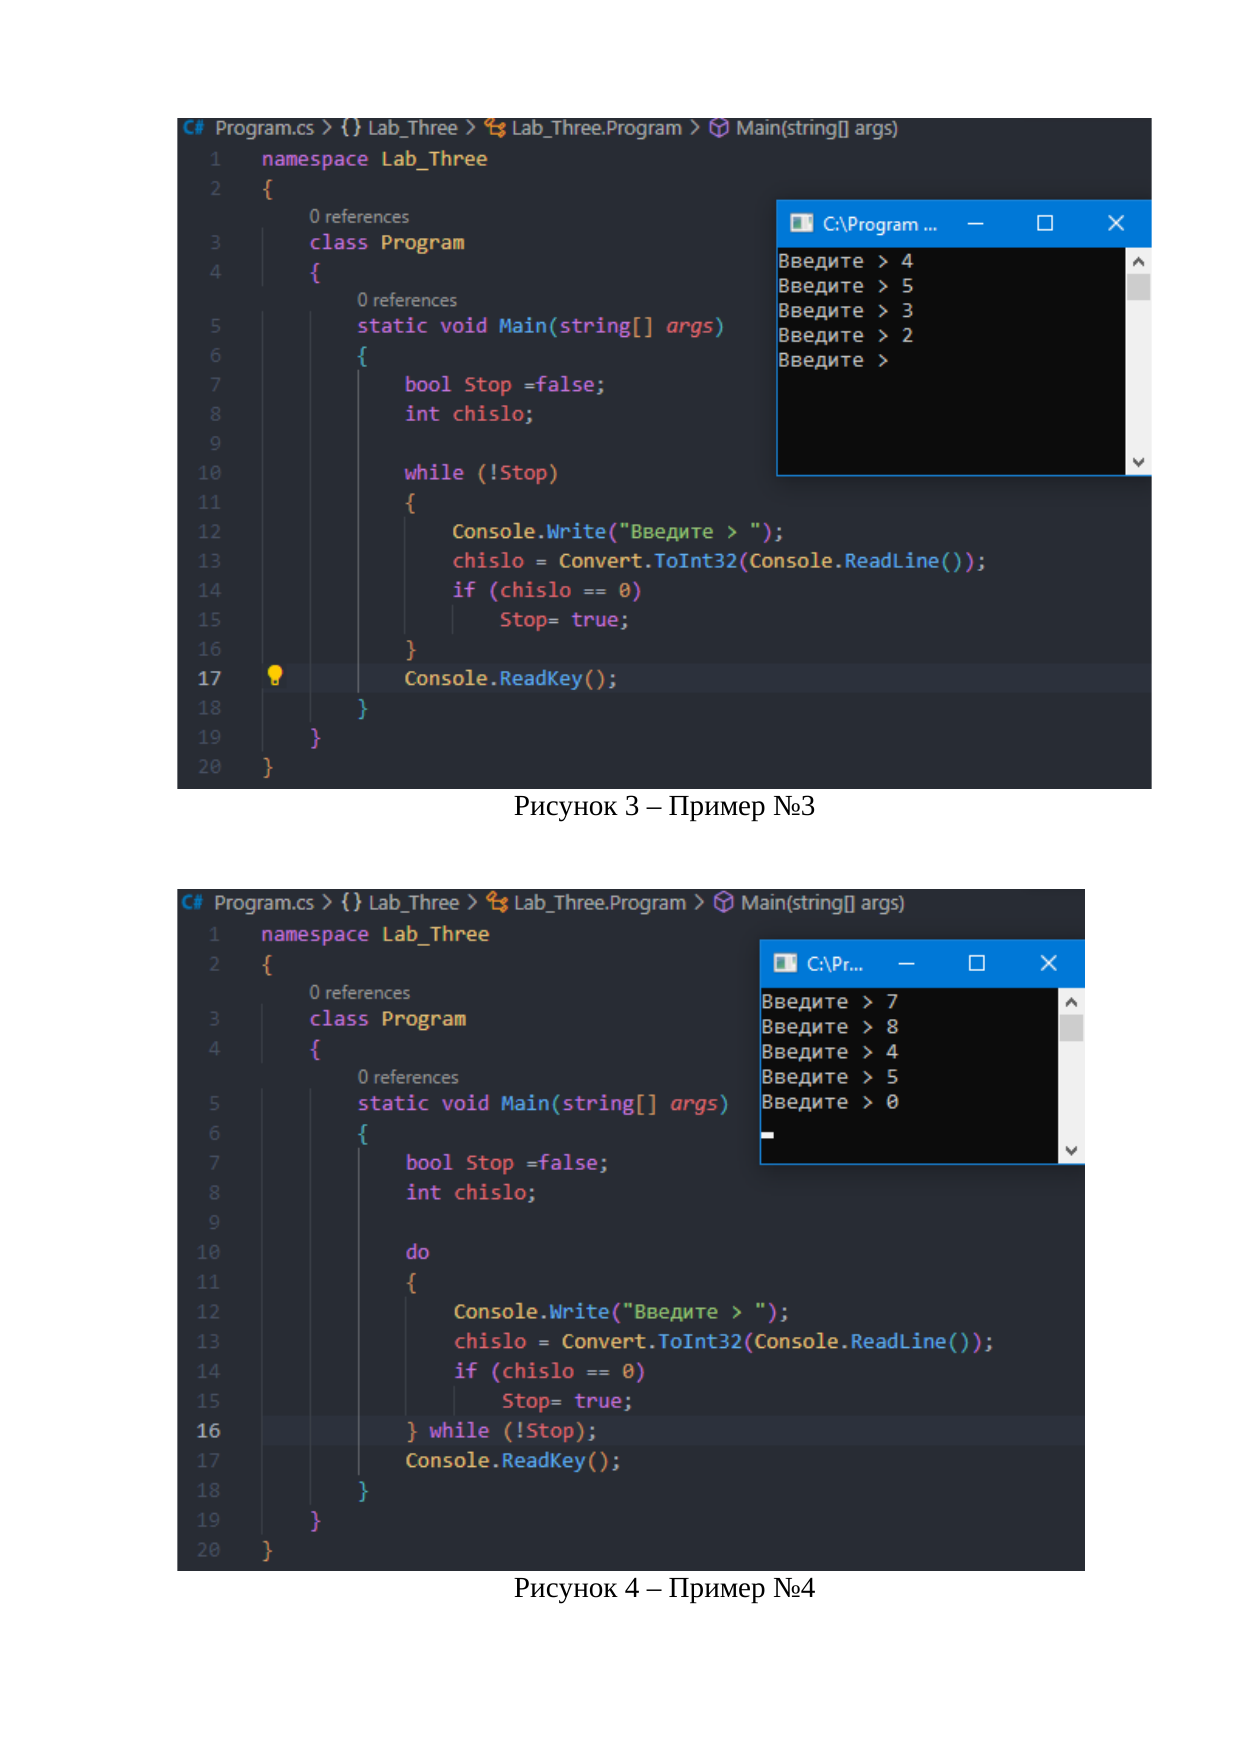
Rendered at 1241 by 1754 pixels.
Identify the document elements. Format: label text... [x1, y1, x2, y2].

text Рисунок 4 – Пример №4 [177, 1570, 1152, 1604]
text Рисунок 3 – Пример №3 [177, 789, 1152, 822]
picture [177, 118, 1152, 789]
picture [177, 889, 1085, 1571]
